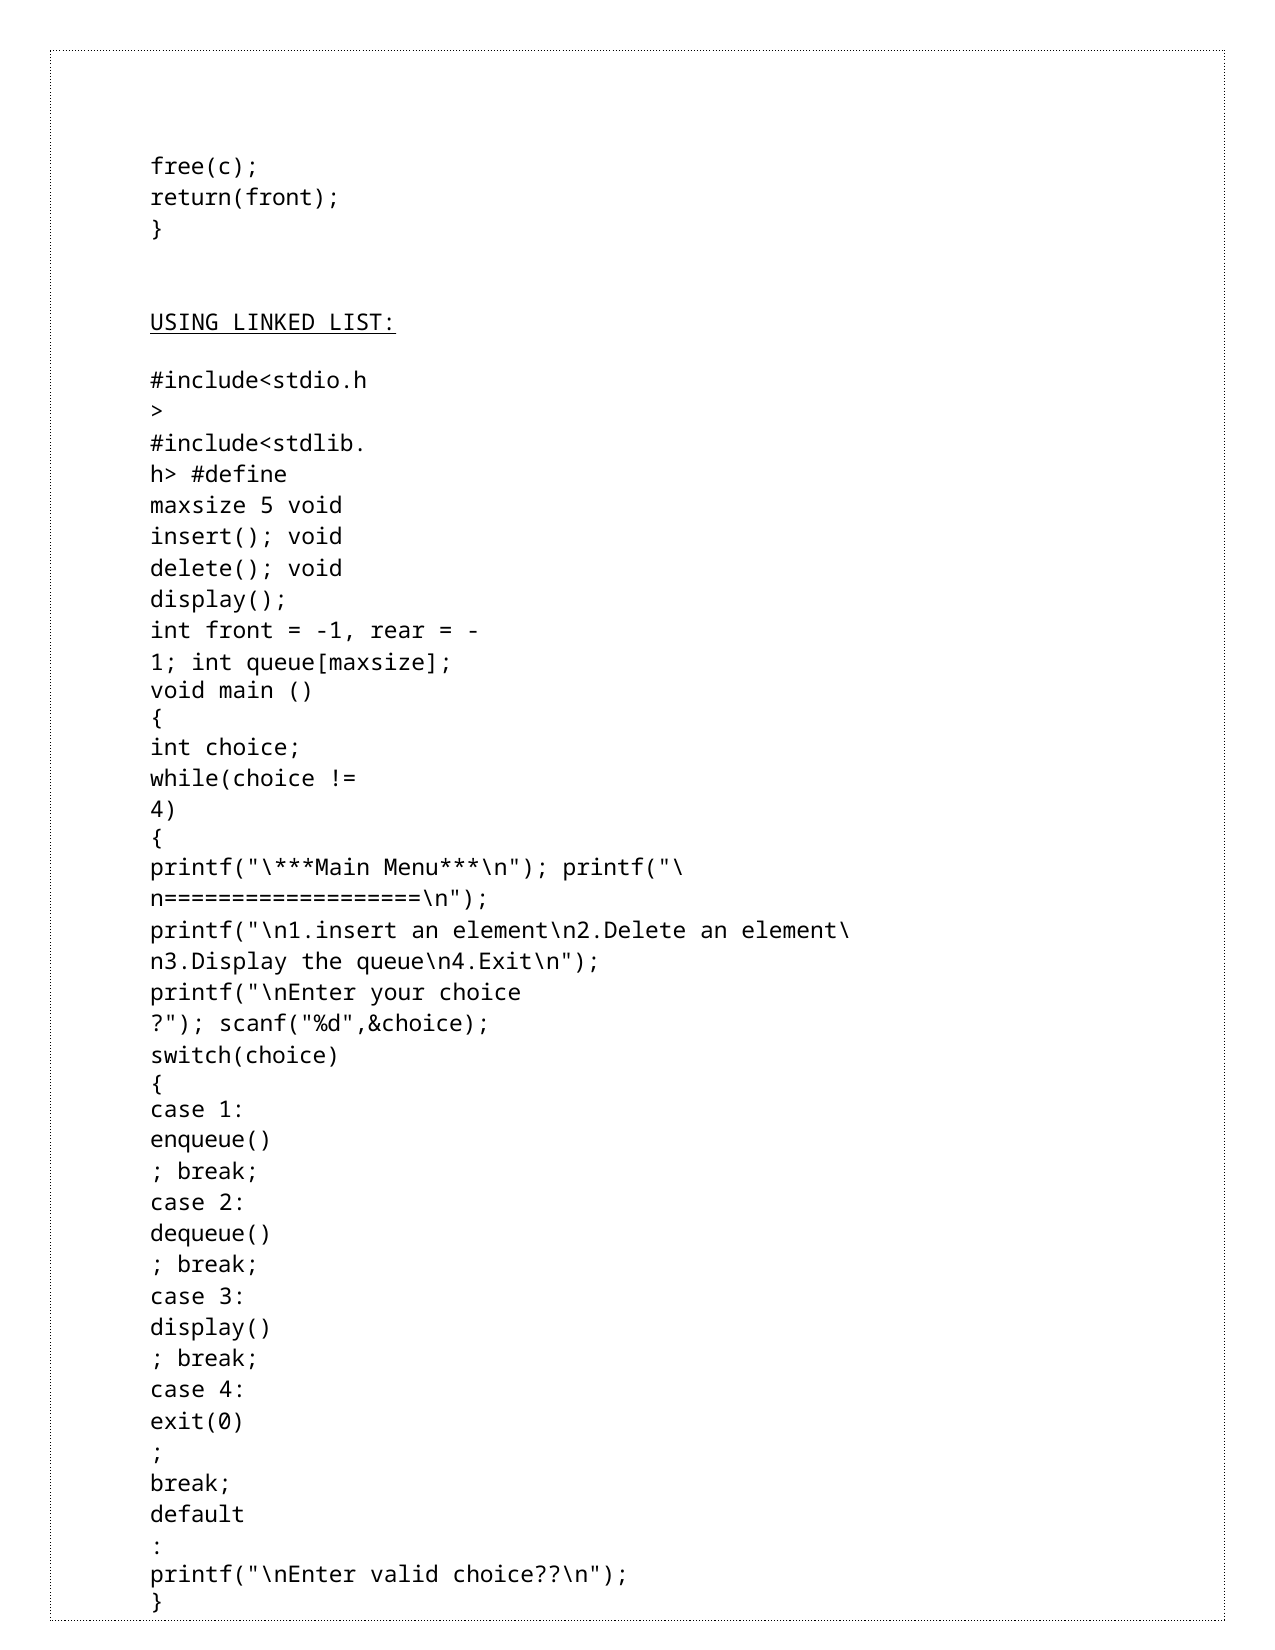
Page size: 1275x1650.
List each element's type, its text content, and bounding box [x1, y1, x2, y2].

text void main () [150, 677, 1187, 703]
text dequeue(); break; case 3: [150, 1217, 276, 1311]
text printf("\n1.insert an element\n2.Delete an element\n3.Display the queue\n4.Exit\n"); [150, 913, 974, 976]
text { [150, 824, 1187, 851]
text int choice; while(choice != 4) [150, 730, 396, 824]
text } [150, 212, 1187, 244]
text printf("\nEnter valid choice??\n"); [150, 1561, 1187, 1588]
text printf("\***Main Menu***\n"); printf("\n===================\n"); [150, 851, 786, 913]
text free(c); return(front); [150, 150, 396, 212]
text { [150, 703, 1187, 730]
text #include<stdio.h> #include<stdlib.h> #define maxsize 5 void insert(); void delete(); void display(); [150, 364, 377, 614]
text case 1: [150, 1097, 1187, 1123]
text printf("\nEnter your choice ?"); scanf("%d",&choice); switch(choice) [150, 976, 568, 1070]
text int front = -1, rear = -1; int queue[maxsize]; [150, 614, 493, 677]
text USING LINKED LIST: [150, 306, 1187, 337]
text exit(0); break; default: [150, 1405, 251, 1561]
text enqueue(); break; case 2: [150, 1123, 276, 1217]
text } [150, 1588, 1187, 1614]
text display(); break; case 4: [150, 1311, 276, 1405]
text { [150, 1070, 1187, 1097]
